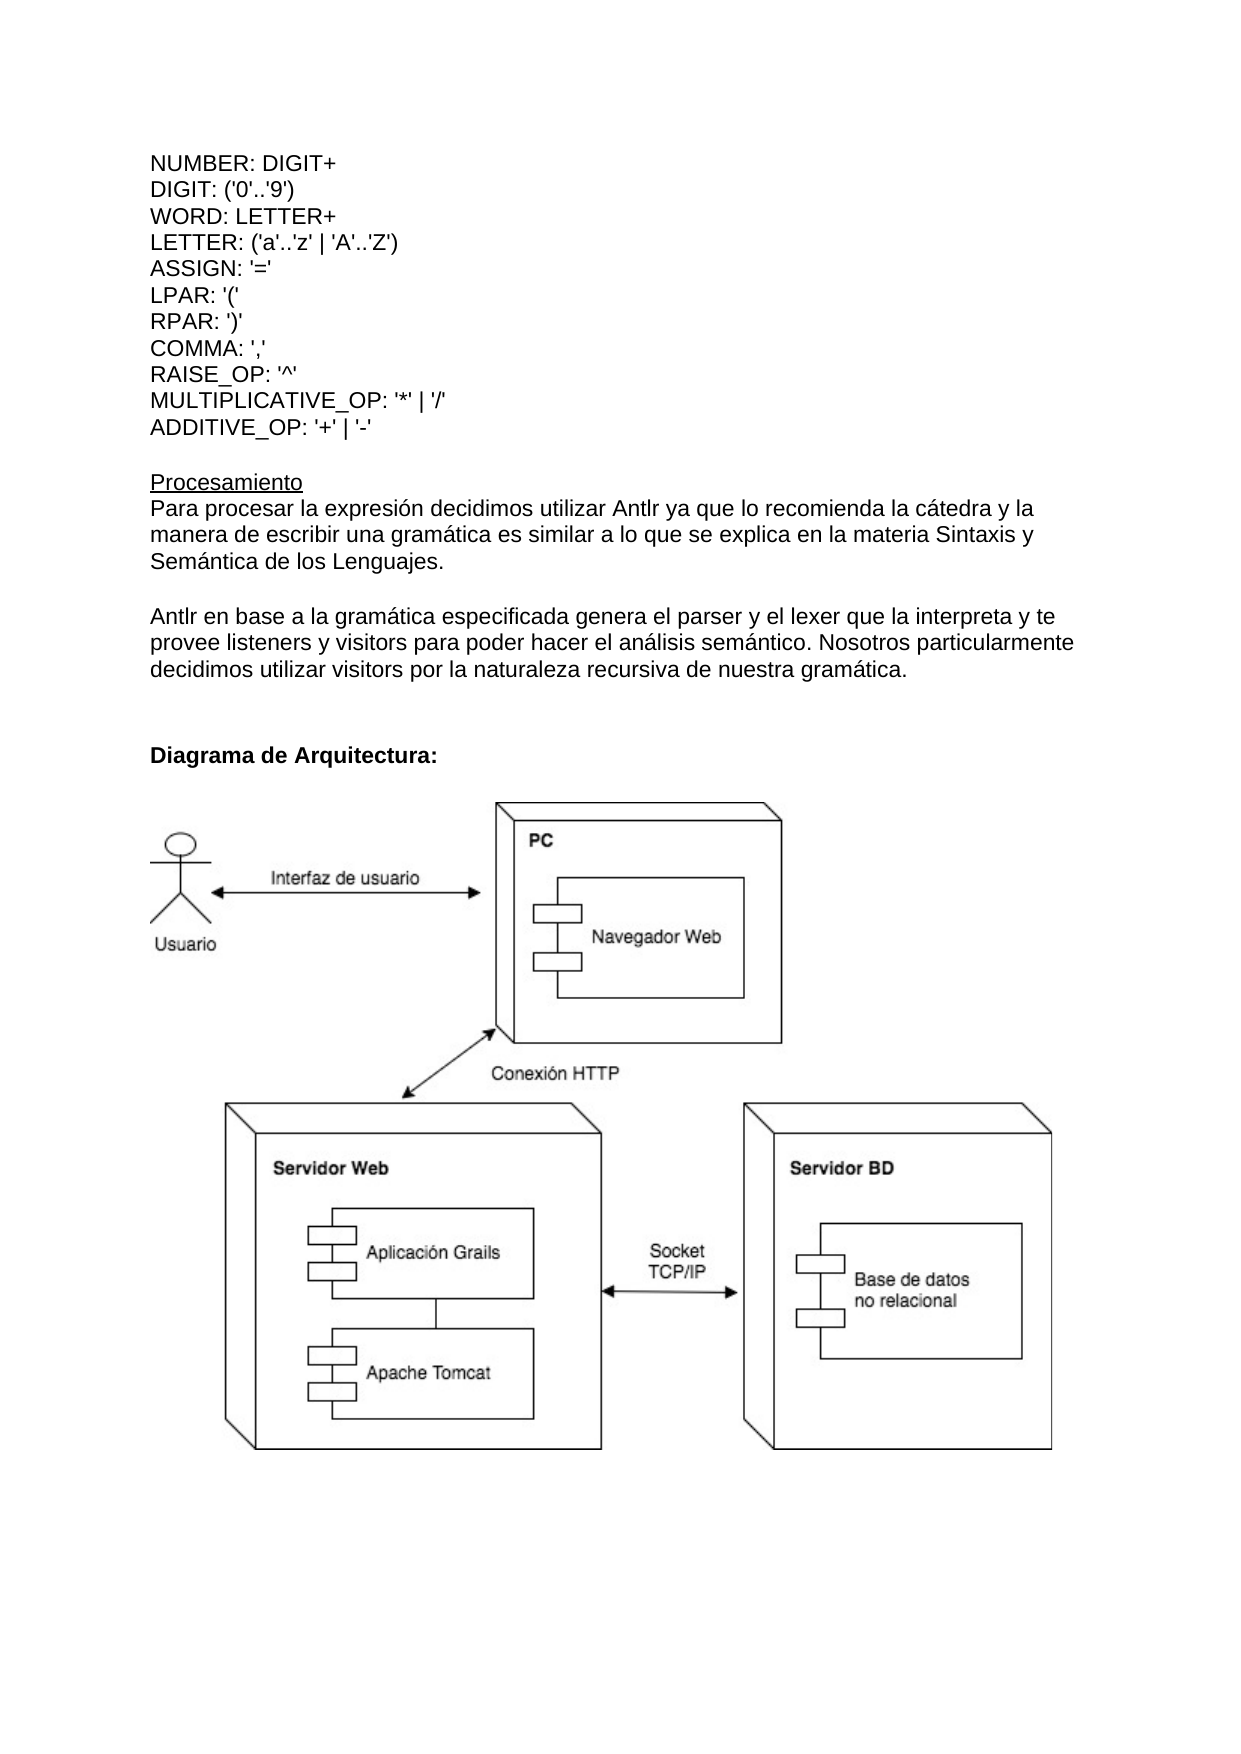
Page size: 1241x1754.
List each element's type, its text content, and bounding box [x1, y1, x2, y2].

text ASSIGN: '=' [150, 255, 1090, 282]
text DIGIT: ('0'..'9') [150, 176, 1090, 203]
text NUMBER: DIGIT+ [150, 150, 1090, 176]
text LPAR: '(' [150, 282, 1090, 308]
text LETTER: ('a'..'z' | 'A'..'Z') [150, 229, 1090, 255]
text Antlr en base a la gramática especificada genera el parser y el lexer que la interpreta y te provee listeners y visitors para poder hacer el análisis semántico. Nosotros particularmente decidimos utilizar visitors por la naturaleza recursiva de nuestra gramática. [150, 603, 1090, 682]
text Diagrama de Arquitectura: [150, 742, 1090, 769]
text MULTIPLICATIVE_OP: '*' | '/' [150, 387, 1090, 413]
text WORD: LETTER+ [150, 203, 1090, 229]
text Procesamiento [150, 469, 1090, 495]
text COMMA: ',' [150, 334, 1090, 361]
text ADDITIVE_OP: '+' | '-' [150, 413, 1090, 440]
picture [150, 802, 1053, 1450]
text RAISE_OP: '^' [150, 361, 1090, 387]
text RPAR: ')' [150, 308, 1090, 334]
text Para procesar la expresión decidimos utilizar Antlr ya que lo recomienda la cátedra y la manera de escribir una gramática es similar a lo que se explica en la materia Sintaxis y Semántica de los Lenguajes. [150, 495, 1090, 574]
